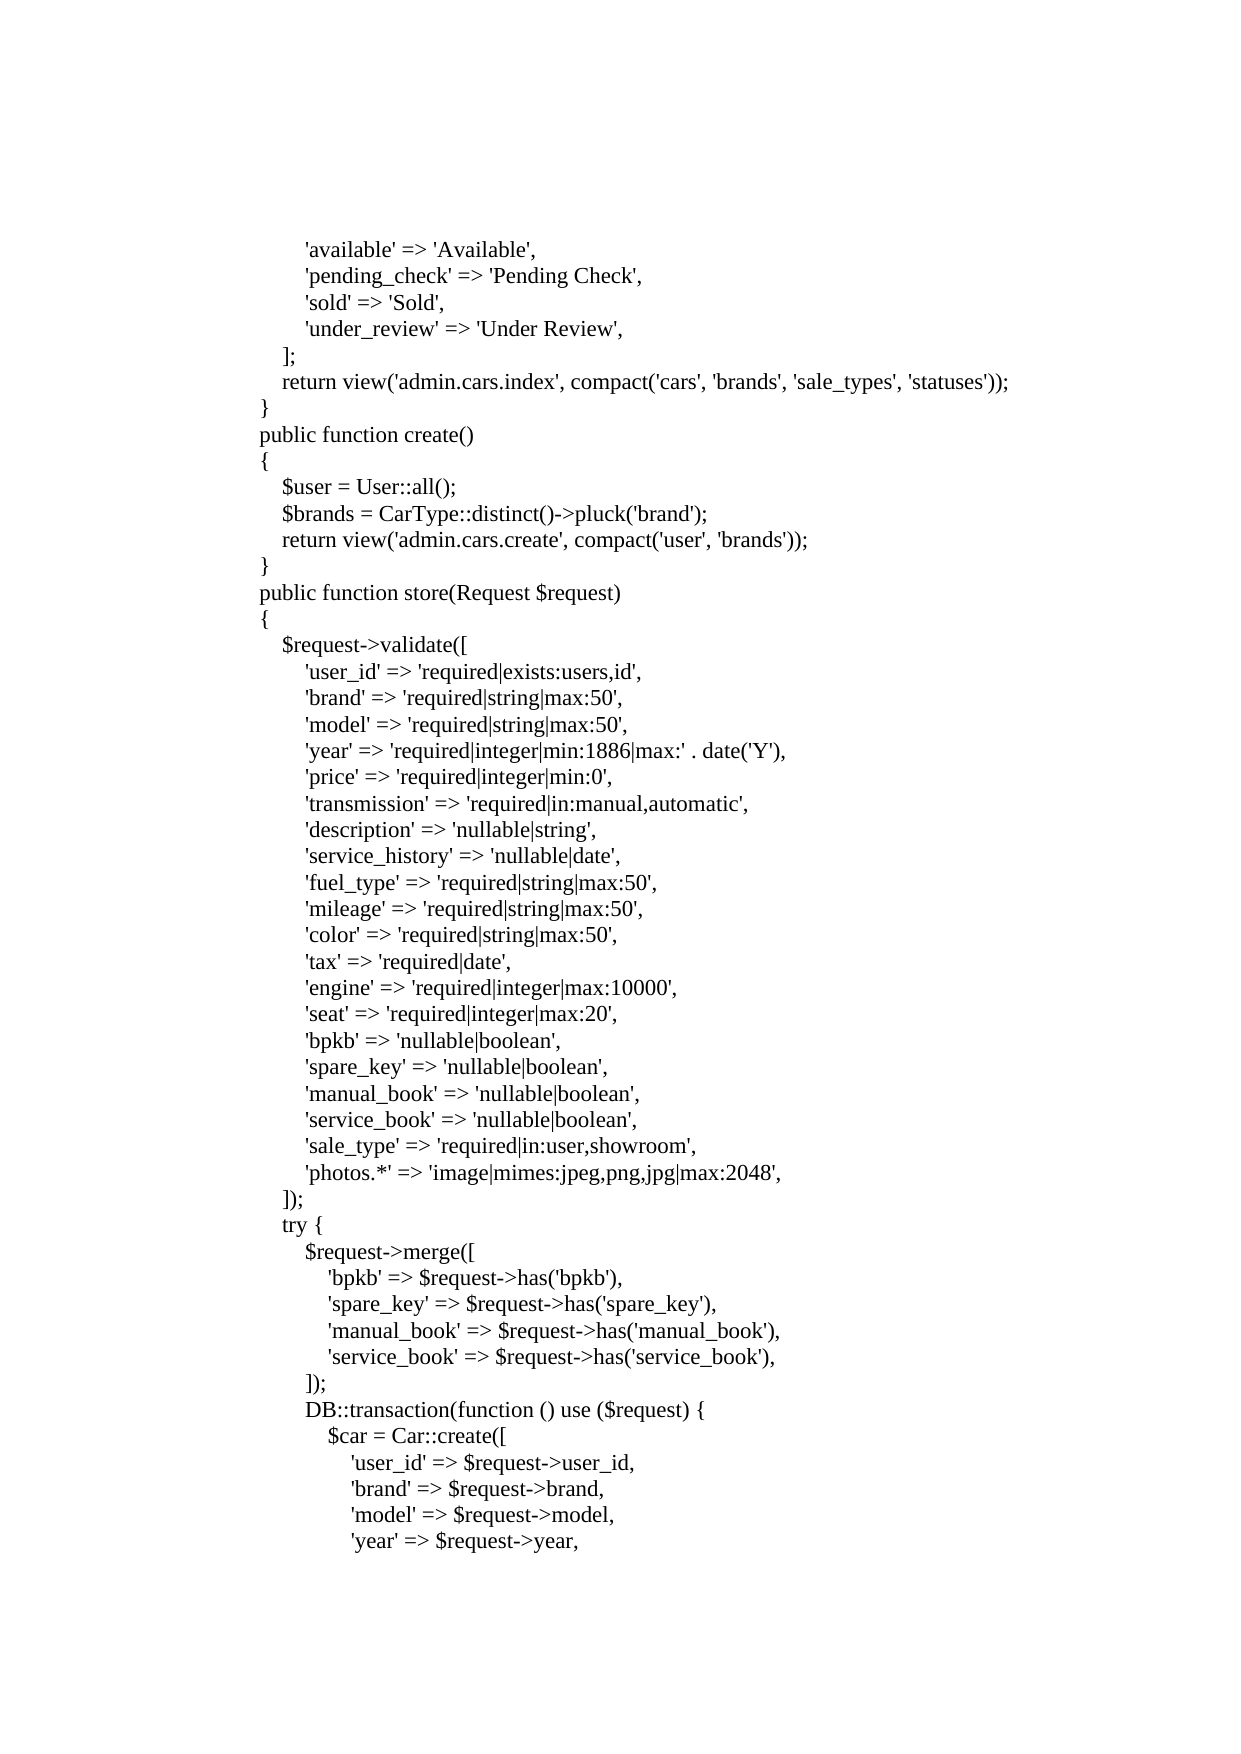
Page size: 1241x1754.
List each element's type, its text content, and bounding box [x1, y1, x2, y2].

list try { [236, 1211, 1063, 1238]
list public function store(Request $request) [236, 579, 1063, 605]
list 'year' => $request->year, [236, 1528, 1063, 1554]
list 'description' => 'nullable|string', [236, 816, 1063, 842]
list 'year' => 'required|integer|min:1886|max:' . date('Y'), [236, 737, 1063, 763]
list 'pending_check' => 'Pending Check', [236, 263, 1063, 289]
list 'mileage' => 'required|string|max:50', [236, 895, 1063, 921]
list 'model' => 'required|string|max:50', [236, 711, 1063, 737]
list 'available' => 'Available', [236, 236, 1063, 263]
list 'service_history' => 'nullable|date', [236, 842, 1063, 869]
list DB::transaction(function () use ($request) { [236, 1396, 1063, 1422]
list 'color' => 'required|string|max:50', [236, 921, 1063, 948]
list 'manual_book' => 'nullable|boolean', [236, 1079, 1063, 1106]
list 'service_book' => 'nullable|boolean', [236, 1106, 1063, 1132]
list 'engine' => 'required|integer|max:10000', [236, 974, 1063, 1001]
list } [236, 552, 1063, 579]
list } [236, 394, 1063, 421]
list 'fuel_type' => 'required|string|max:50', [236, 869, 1063, 895]
list ]); [236, 1185, 1063, 1211]
list { [236, 605, 1063, 632]
list public function create() [236, 421, 1063, 447]
list 'user_id' => $request->user_id, [236, 1448, 1063, 1475]
list 'user_id' => 'required|exists:users,id', [236, 658, 1063, 684]
list $request->validate([ [236, 632, 1063, 658]
list 'price' => 'required|integer|min:0', [236, 763, 1063, 790]
list 'model' => $request->model, [236, 1501, 1063, 1528]
list 'brand' => 'required|string|max:50', [236, 684, 1063, 711]
list 'transmission' => 'required|in:manual,automatic', [236, 790, 1063, 816]
list 'seat' => 'required|integer|max:20', [236, 1001, 1063, 1027]
list 'bpkb' => $request->has('bpkb'), [236, 1264, 1063, 1290]
list $request->merge([ [236, 1238, 1063, 1264]
list 'sold' => 'Sold', [236, 289, 1063, 315]
list 'under_review' => 'Under Review', [236, 315, 1063, 342]
list 'brand' => $request->brand, [236, 1475, 1063, 1501]
list 'photos.*' => 'image|mimes:jpeg,png,jpg|max:2048', [236, 1159, 1063, 1185]
list 'spare_key' => 'nullable|boolean', [236, 1053, 1063, 1079]
list 'bpkb' => 'nullable|boolean', [236, 1027, 1063, 1053]
list $car = Car::create([ [236, 1422, 1063, 1448]
list 'spare_key' => $request->has('spare_key'), [236, 1290, 1063, 1317]
list 'tax' => 'required|date', [236, 948, 1063, 974]
list 'service_book' => $request->has('service_book'), [236, 1343, 1063, 1369]
list ]); [236, 1369, 1063, 1396]
list $user = User::all(); [236, 473, 1063, 500]
list 'manual_book' => $request->has('manual_book'), [236, 1317, 1063, 1343]
list { [236, 447, 1063, 473]
list 'sale_type' => 'required|in:user,showroom', [236, 1132, 1063, 1159]
list return view('admin.cars.create', compact('user', 'brands')); [236, 526, 1063, 552]
list ]; [236, 342, 1063, 368]
list $brands = CarType::distinct()->pluck('brand'); [236, 500, 1063, 526]
list return view('admin.cars.index', compact('cars', 'brands', 'sale_types', 'statuses')); [236, 368, 1063, 394]
